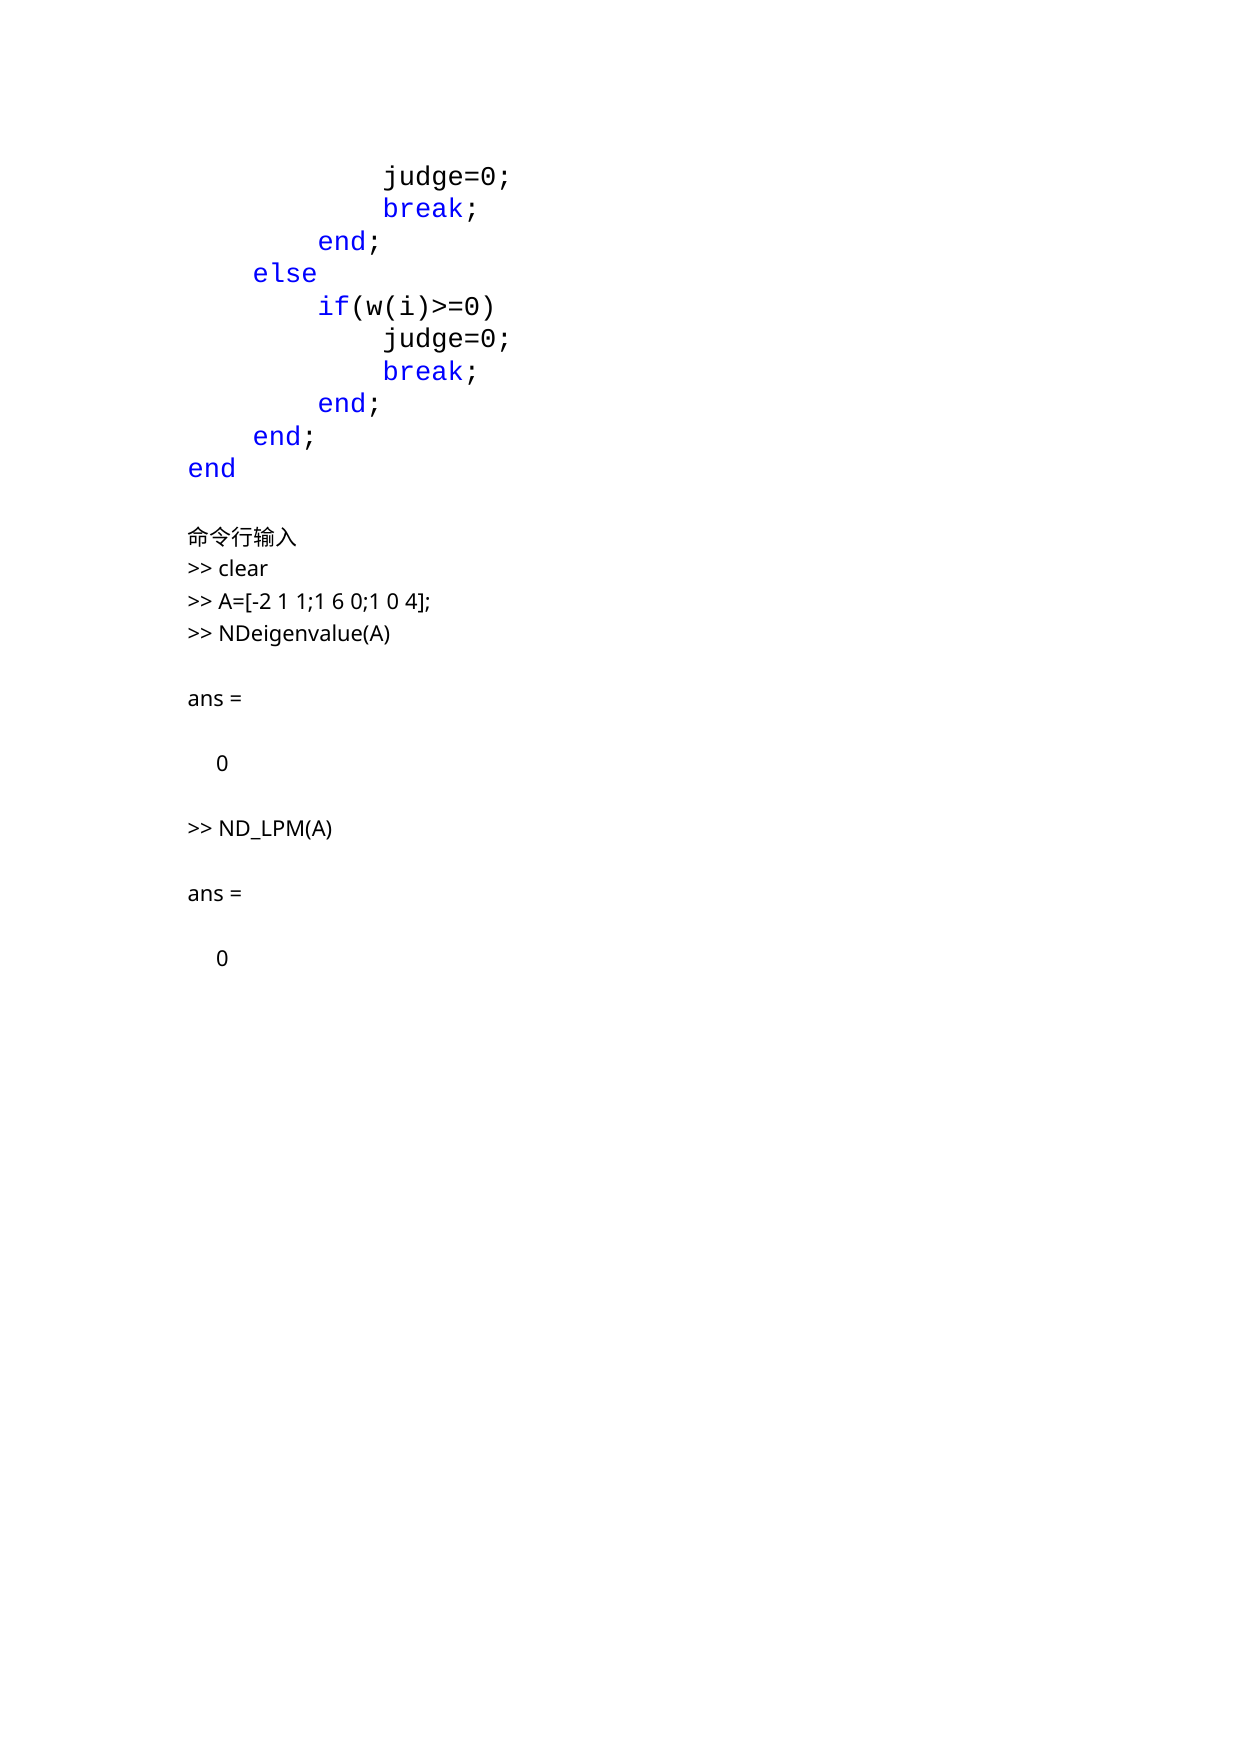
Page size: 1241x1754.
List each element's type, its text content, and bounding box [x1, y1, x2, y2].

text break; [187, 357, 1053, 389]
text break; [187, 194, 1053, 227]
text ans = [187, 682, 1053, 714]
text >> NDeigenvalue(A) [187, 617, 1053, 649]
text 命令行输入 [187, 519, 1053, 552]
text judge=0; [187, 162, 1053, 194]
text 0 [187, 942, 1053, 974]
text 0 [187, 747, 1053, 779]
text end; [187, 422, 1053, 454]
text if(w(i)>=0) [187, 292, 1053, 324]
text else [187, 259, 1053, 292]
text >> ND_LPM(A) [187, 812, 1053, 844]
text ans = [187, 877, 1053, 909]
text judge=0; [187, 324, 1053, 357]
text end; [187, 227, 1053, 259]
text end; [187, 389, 1053, 422]
text >> clear [187, 552, 1053, 584]
text >> A=[-2 1 1;1 6 0;1 0 4]; [187, 584, 1053, 617]
text end [187, 454, 1053, 487]
